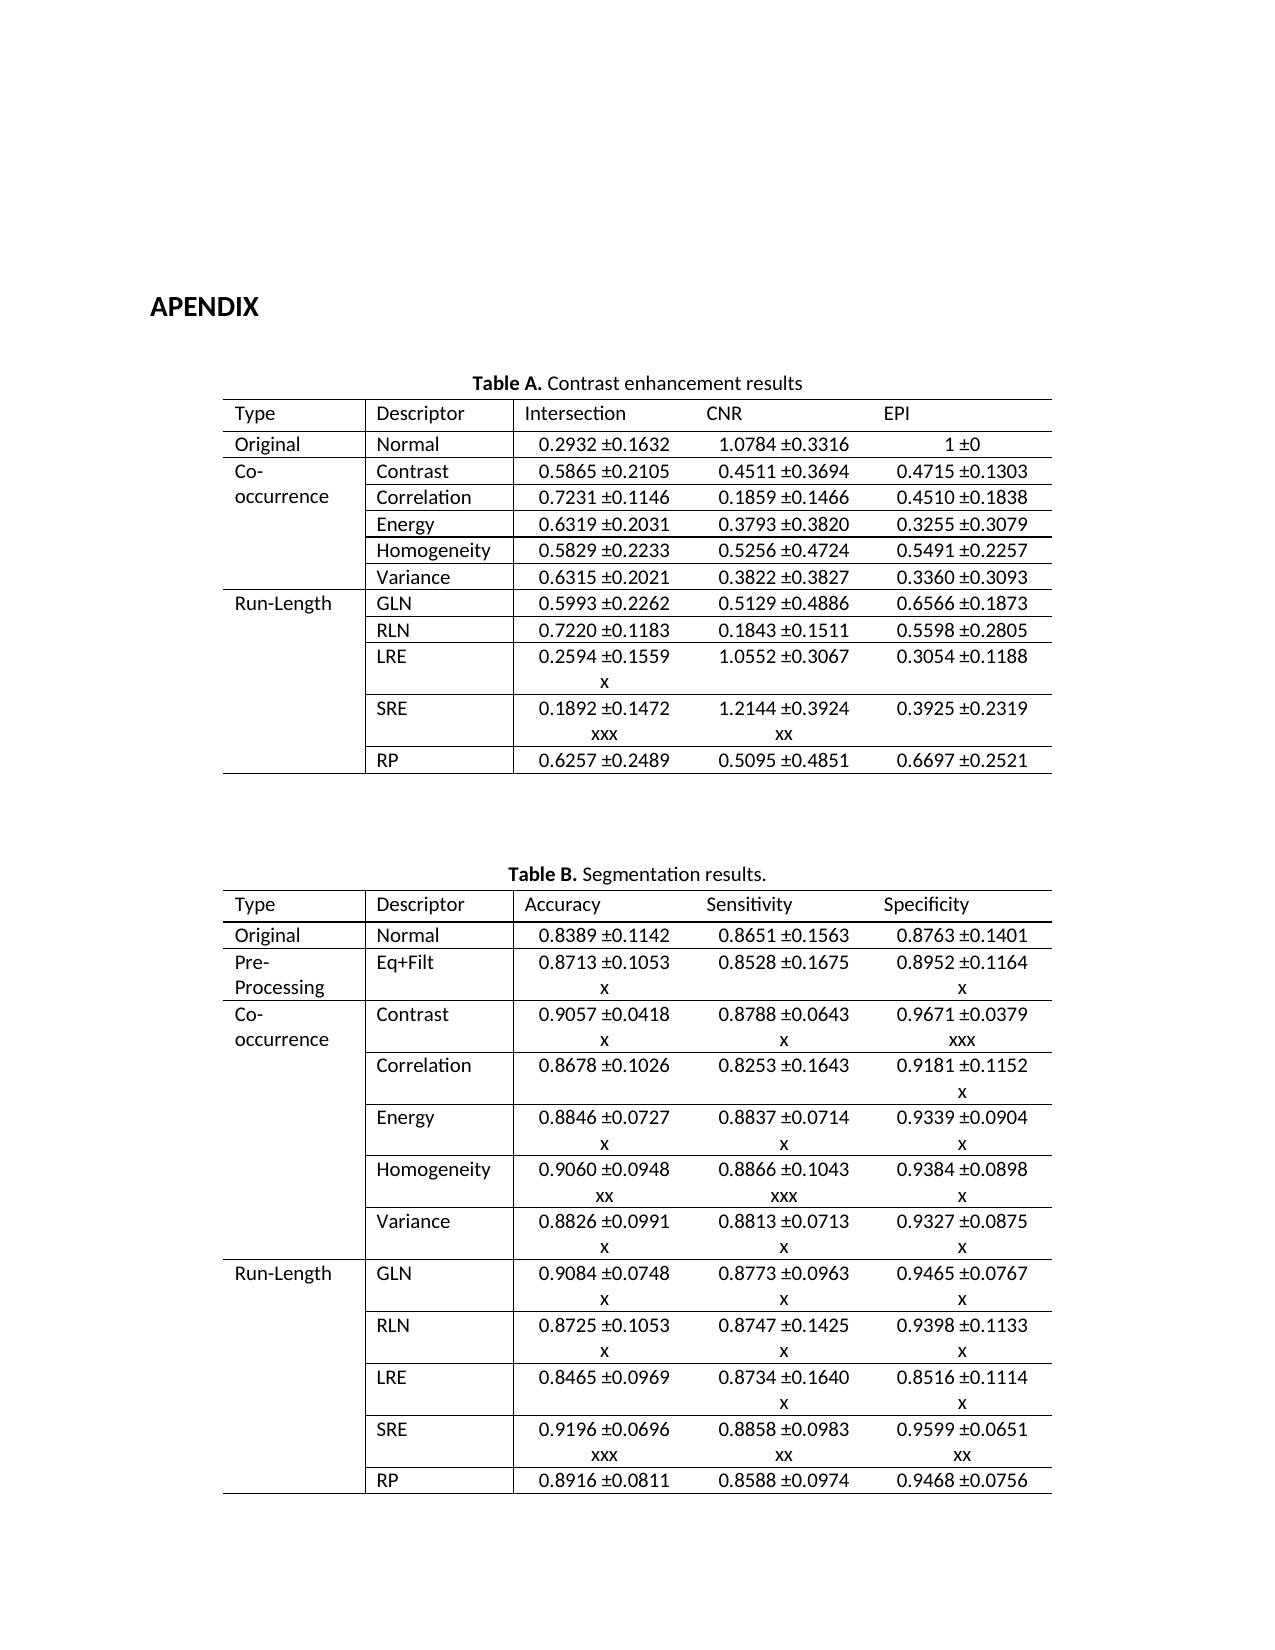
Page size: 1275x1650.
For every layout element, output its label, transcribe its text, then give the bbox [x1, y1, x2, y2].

table_cell 0.8588 ±0.0974 [695, 1468, 872, 1493]
table_cell 0.3925 ±0.2319 [873, 695, 1052, 746]
table_cell 0.9084 ±0.0748 x [514, 1260, 695, 1311]
table_cell 0.5129 ±0.4886 [695, 590, 872, 616]
table_cell 0.8846 ±0.0727 x [514, 1105, 695, 1155]
table_cell 0.1843 ±0.1511 [695, 617, 872, 642]
table_cell 0.5095 ±0.4851 [695, 747, 872, 772]
table_cell 0.2594 ±0.1559 x [514, 643, 695, 694]
table_cell 0.9057 ±0.0418 x [514, 1001, 695, 1052]
table_cell 0.3360 ±0.3093 [873, 564, 1052, 589]
table_cell Eq+Filt [366, 949, 513, 1000]
table_cell 0.8952 ±0.1164 x [873, 949, 1052, 1000]
table_cell 0.8813 ±0.0713 x [695, 1208, 872, 1259]
table_cell 0.5829 ±0.2233 [514, 538, 695, 563]
table_cell 0.8678 ±0.1026 [514, 1053, 695, 1103]
table_cell Normal [366, 432, 513, 457]
table_cell 0.6257 ±0.2489 [514, 747, 695, 772]
table_cell 0.6697 ±0.2521 [873, 747, 1052, 772]
table_cell 1 ±0 [873, 432, 1052, 457]
table_header Intersection [514, 400, 695, 431]
table_cell RP [366, 747, 513, 772]
text APENDIX [150, 288, 1125, 324]
table_cell 0.8253 ±0.1643 [695, 1053, 872, 1103]
table_cell 0.9468 ±0.0756 x [873, 1468, 1052, 1493]
table_cell 0.9060 ±0.0948 xx [514, 1156, 695, 1207]
table_cell 1.0784 ±0.3316 [695, 432, 872, 457]
table_cell RP [366, 1468, 513, 1493]
table_cell 0.8866 ±0.1043 xxx [695, 1156, 872, 1207]
table_cell GLN [366, 1260, 513, 1311]
table_cell 0.9196 ±0.0696 xxx [514, 1416, 695, 1467]
table_cell 0.1859 ±0.1466 [695, 485, 872, 510]
table_header Descriptor [366, 400, 513, 431]
table_cell 0.8763 ±0.1401 [873, 923, 1052, 948]
table_cell Correlation [366, 485, 513, 510]
table_cell 0.5491 ±0.2257 [873, 538, 1052, 563]
table_cell 0.8734 ±0.1640 x [695, 1364, 872, 1415]
table_cell 0.8837 ±0.0714 x [695, 1105, 872, 1155]
table_cell 0.8465 ±0.0969 [514, 1364, 695, 1415]
table_cell Homogeneity [366, 1156, 513, 1207]
table_cell 0.3054 ±0.1188 [873, 643, 1052, 694]
table_cell GLN [366, 590, 513, 616]
table_cell Original [223, 923, 365, 948]
table_cell 0.2932 ±0.1632 [514, 432, 695, 457]
table_cell 0.8826 ±0.0991 x [514, 1208, 695, 1259]
table_cell 0.6566 ±0.1873 [873, 590, 1052, 616]
table_cell 0.5865 ±0.2105 [514, 458, 695, 483]
table_cell 0.5993 ±0.2262 [514, 590, 695, 616]
table_header Accuracy [514, 891, 695, 921]
table_cell 0.6319 ±0.2031 [514, 511, 695, 536]
table_cell Variance [366, 1208, 513, 1259]
table_cell Original [223, 432, 365, 457]
table_cell 0.8389 ±0.1142 [514, 923, 695, 948]
table_cell RLN [366, 1312, 513, 1363]
table_header Type [223, 400, 365, 431]
table_header Specificity [873, 891, 1052, 921]
table_cell 0.9339 ±0.0904 x [873, 1105, 1052, 1155]
table_cell 0.8651 ±0.1563 [695, 923, 872, 948]
table_cell 0.8916 ±0.0811 x [514, 1468, 695, 1493]
table_cell 0.8788 ±0.0643 x [695, 1001, 872, 1052]
table_cell Correlation [366, 1053, 513, 1103]
table_cell 0.8528 ±0.1675 [695, 949, 872, 1000]
table_cell Pre-Processing [223, 949, 365, 1000]
table_cell 0.9384 ±0.0898 x [873, 1156, 1052, 1207]
table_cell 0.9327 ±0.0875 x [873, 1208, 1052, 1259]
table_cell SRE [366, 1416, 513, 1467]
table_cell Contrast [366, 1001, 513, 1052]
table_cell 0.8858 ±0.0983 xx [695, 1416, 872, 1467]
table_cell SRE [366, 695, 513, 746]
table_cell 0.8773 ±0.0963 x [695, 1260, 872, 1311]
table_cell LRE [366, 1364, 513, 1415]
table_cell 0.3255 ±0.3079 [873, 511, 1052, 536]
table_cell Run-Length [223, 590, 365, 772]
table_cell Energy [366, 1105, 513, 1155]
table_cell 0.3822 ±0.3827 [695, 564, 872, 589]
table_cell Contrast [366, 458, 513, 483]
table_cell 0.1892 ±0.1472 xxx [514, 695, 695, 746]
table_header EPI [873, 400, 1052, 431]
table_cell 0.4510 ±0.1838 [873, 485, 1052, 510]
table_cell 0.5256 ±0.4724 [695, 538, 872, 563]
table_cell Co-occurrence [223, 458, 365, 589]
table_cell 1.2144 ±0.3924 xx [695, 695, 872, 746]
table_header Sensitivity [695, 891, 872, 921]
table_cell Energy [366, 511, 513, 536]
table_header Type [223, 891, 365, 921]
table_cell RLN [366, 617, 513, 642]
table_cell 1.0552 ±0.3067 [695, 643, 872, 694]
table_cell Normal [366, 923, 513, 948]
table_cell 0.9181 ±0.1152 x [873, 1053, 1052, 1103]
table_cell Homogeneity [366, 538, 513, 563]
table_cell 0.4715 ±0.1303 [873, 458, 1052, 483]
table_cell Variance [366, 564, 513, 589]
table_cell 0.6315 ±0.2021 [514, 564, 695, 589]
table_cell 0.9671 ±0.0379 xxx [873, 1001, 1052, 1052]
text Table A. Contrast enhancement results [150, 370, 1125, 396]
table_header CNR [695, 400, 872, 431]
table_cell 0.4511 ±0.3694 [695, 458, 872, 483]
table_cell 0.9599 ±0.0651 xx [873, 1416, 1052, 1467]
table_cell 0.7220 ±0.1183 [514, 617, 695, 642]
text Table B. Segmentation results. [150, 861, 1125, 886]
table_cell 0.5598 ±0.2805 [873, 617, 1052, 642]
table_cell 0.9465 ±0.0767 x [873, 1260, 1052, 1311]
table_cell 0.8725 ±0.1053 x [514, 1312, 695, 1363]
table_cell 0.9398 ±0.1133 x [873, 1312, 1052, 1363]
table_cell 0.8516 ±0.1114 x [873, 1364, 1052, 1415]
table_cell 0.8747 ±0.1425 x [695, 1312, 872, 1363]
table_cell 0.7231 ±0.1146 [514, 485, 695, 510]
table_cell LRE [366, 643, 513, 694]
table_cell Run-Length [223, 1260, 365, 1493]
table_cell 0.8713 ±0.1053 x [514, 949, 695, 1000]
table_header Descriptor [366, 891, 513, 921]
table_cell 0.3793 ±0.3820 [695, 511, 872, 536]
table_cell Co-occurrence [223, 1001, 365, 1259]
